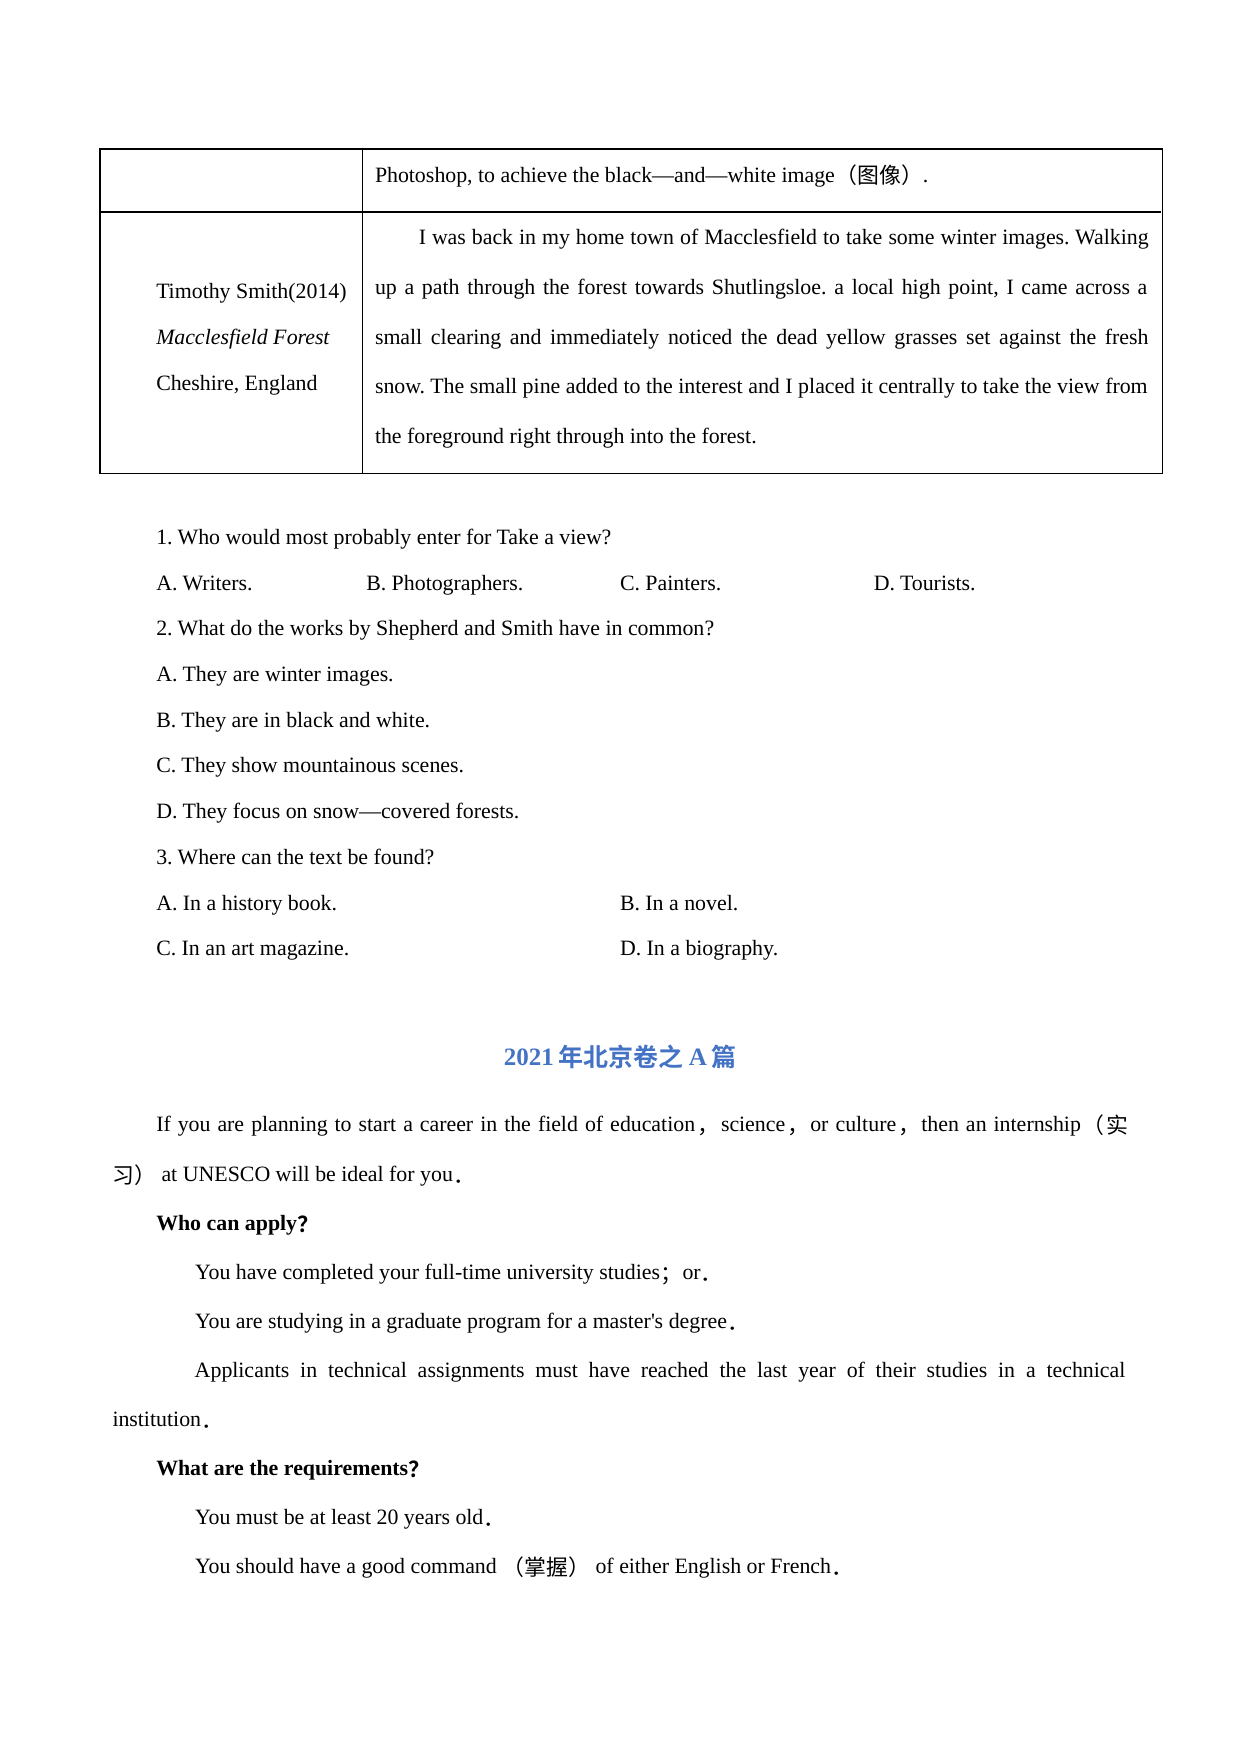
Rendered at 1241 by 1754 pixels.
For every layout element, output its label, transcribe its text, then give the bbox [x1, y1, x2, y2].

text C. They show mountainous scenes. [112, 748, 1128, 782]
text You must be at least 20 years old． [112, 1500, 1128, 1533]
text 1. Who would most probably enter for Take a view? [112, 520, 1128, 553]
table_cell Timothy Smith(2014) Macclesfield Forest Cheshire, England [101, 213, 362, 473]
text You are studying in a graduate program for a master's degree． [112, 1304, 1128, 1337]
text If you are planning to start a career in the field of education，science，or culture，then an internship（实习） at UNESCO will be ideal for you． [112, 1107, 1128, 1190]
text Applicants in technical assignments must have reached the last year of their studies in a technical institution． [112, 1353, 1128, 1436]
text 2021年北京卷之A篇 [112, 1023, 1128, 1089]
text Who can apply？ [112, 1206, 1128, 1239]
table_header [101, 150, 362, 211]
text D. They focus on snow—covered forests. [112, 794, 1128, 827]
text A. Writers. B. Photographers. C. Painters. D. Tourists. [112, 566, 1128, 599]
table_cell I was back in my home town of Macclesfield to take some winter images. Walking up a path through the forest towards Shutlingsloe. a local high point, I came across a small clearing and immediately noticed the dead yellow grasses set against the fresh snow. The small pine added to the interest and I placed it centrally to take the view from the foreground right through into the forest. [363, 211, 1162, 473]
text 3. Where can the text be found? [112, 840, 1128, 873]
text A. They are winter images. [112, 657, 1128, 690]
text What are the requirements？ [112, 1451, 1128, 1484]
text You should have a good command （掌握） of either English or French． [112, 1549, 1128, 1582]
text C. In an art magazine. D. In a biography. [112, 931, 1128, 964]
text You have completed your full-time university studies；or． [112, 1255, 1128, 1288]
text B. They are in black and white. [112, 703, 1128, 736]
text A. In a history book. B. In a novel. [112, 886, 1128, 919]
text 2. What do the works by Shepherd and Smith have in common? [112, 611, 1128, 644]
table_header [363, 150, 1162, 211]
